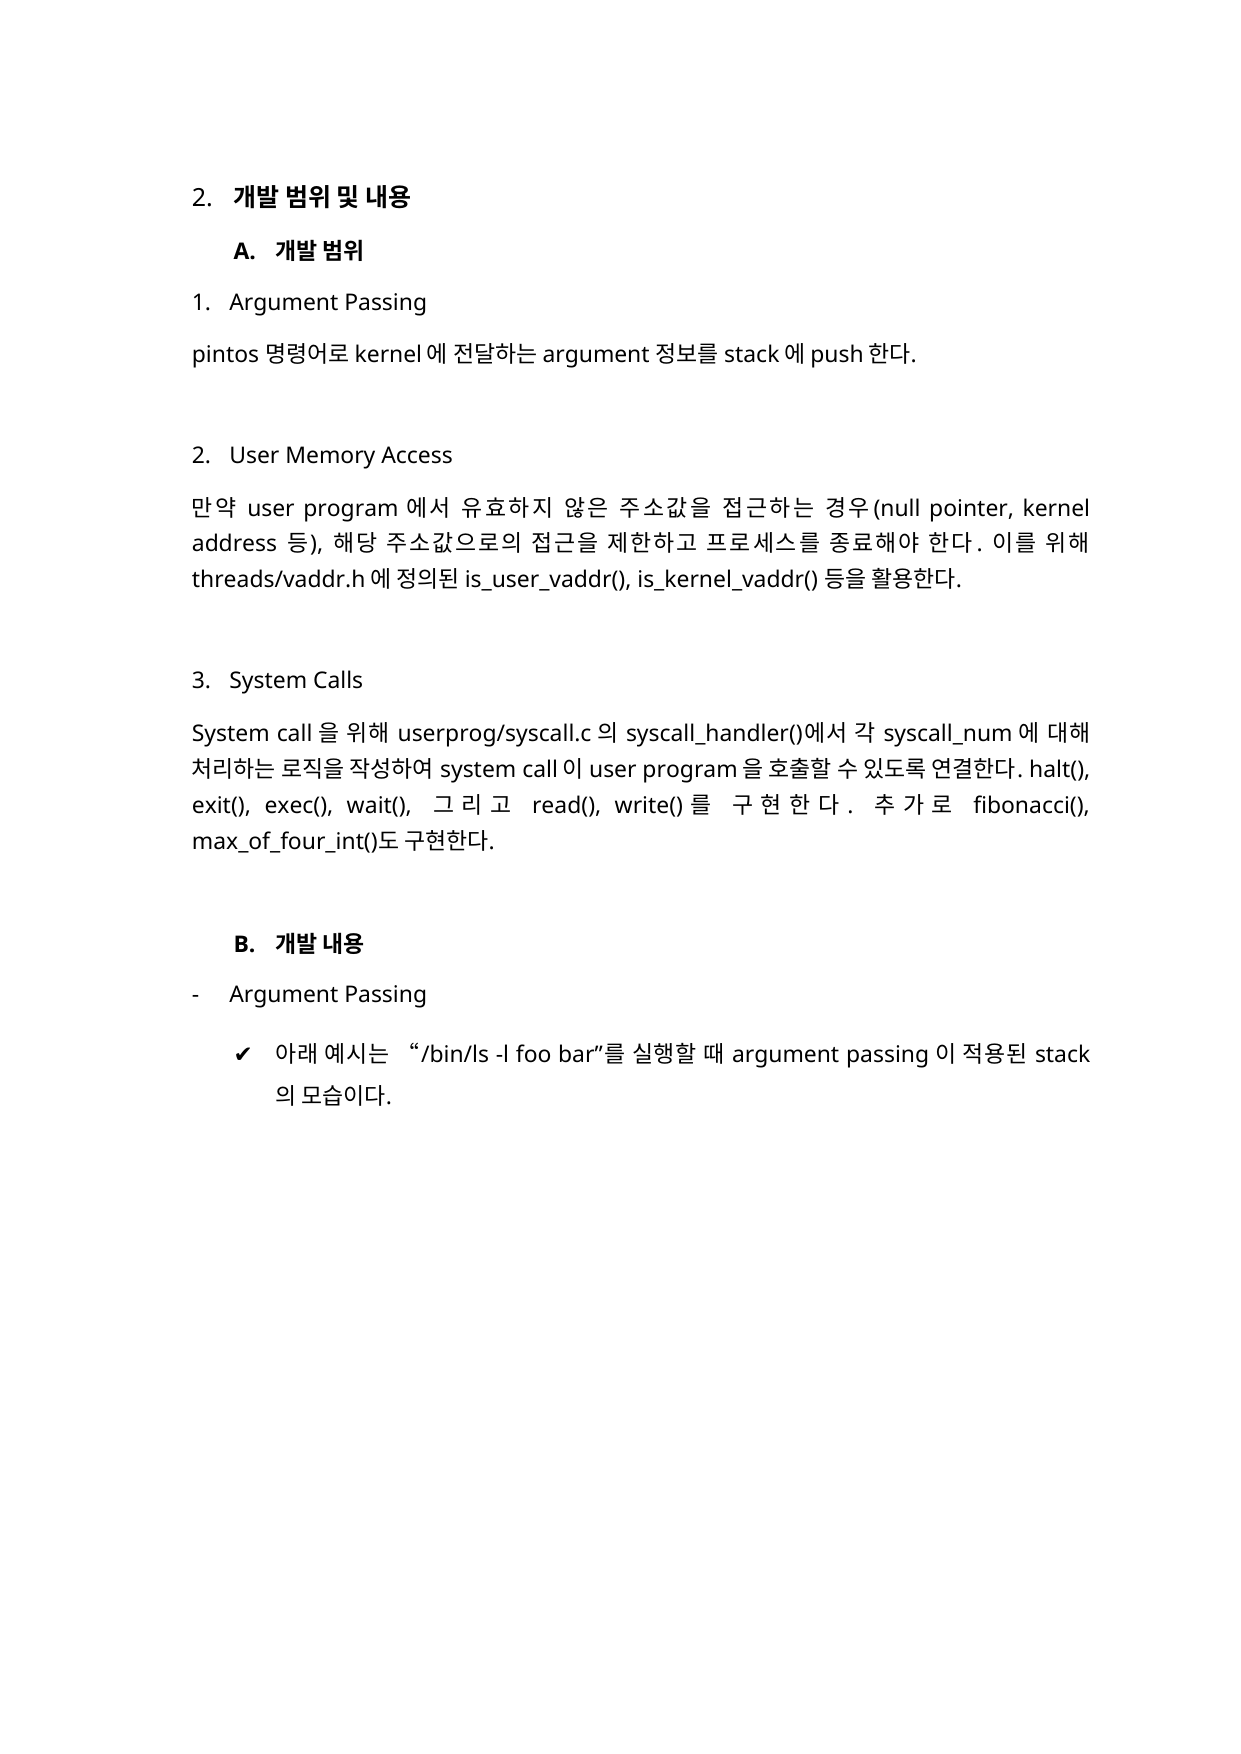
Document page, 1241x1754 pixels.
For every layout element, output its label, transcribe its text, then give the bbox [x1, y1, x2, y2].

list User Memory Access [192, 439, 1090, 470]
text System call을 위해 userprog/syscall.c의 syscall_handler()에서 각 syscall_num에 대해 처리하는 로직을 작성하여 system call이 user program을 호출할 수 있도록 연결한다. halt(), exit(), exec(), wait(), 그리고 read(), write()를 구현한다. 추가로 fibonacci(), max_of_four_int()도 구현한다. [192, 715, 1090, 856]
text pintos 명령어로 kernel에 전달하는 argument 정보를 stack에 push한다. [192, 336, 1090, 369]
list Argument Passing [192, 978, 1090, 1009]
list Argument Passing [192, 286, 1090, 317]
list 개발 내용 [233, 926, 1090, 959]
list 개발 범위 [233, 233, 1090, 266]
list System Calls [192, 664, 1090, 696]
text 만약 user program에서 유효하지 않은 주소값을 접근하는 경우(null pointer, kernel address 등), 해당 주소값으로의 접근을 제한하고 프로세스를 종료해야 한다. 이를 위해 threads/vaddr.h에 정의된 is_user_vaddr(), is_kernel_vaddr() 등을 활용한다. [192, 489, 1090, 594]
list 아래 예시는 “/bin/ls -l foo bar”를 실행할 때 argument passing이 적용된 stack의 모습이다. [233, 1028, 1090, 1111]
list 개발 범위 및 내용 [192, 177, 1090, 213]
